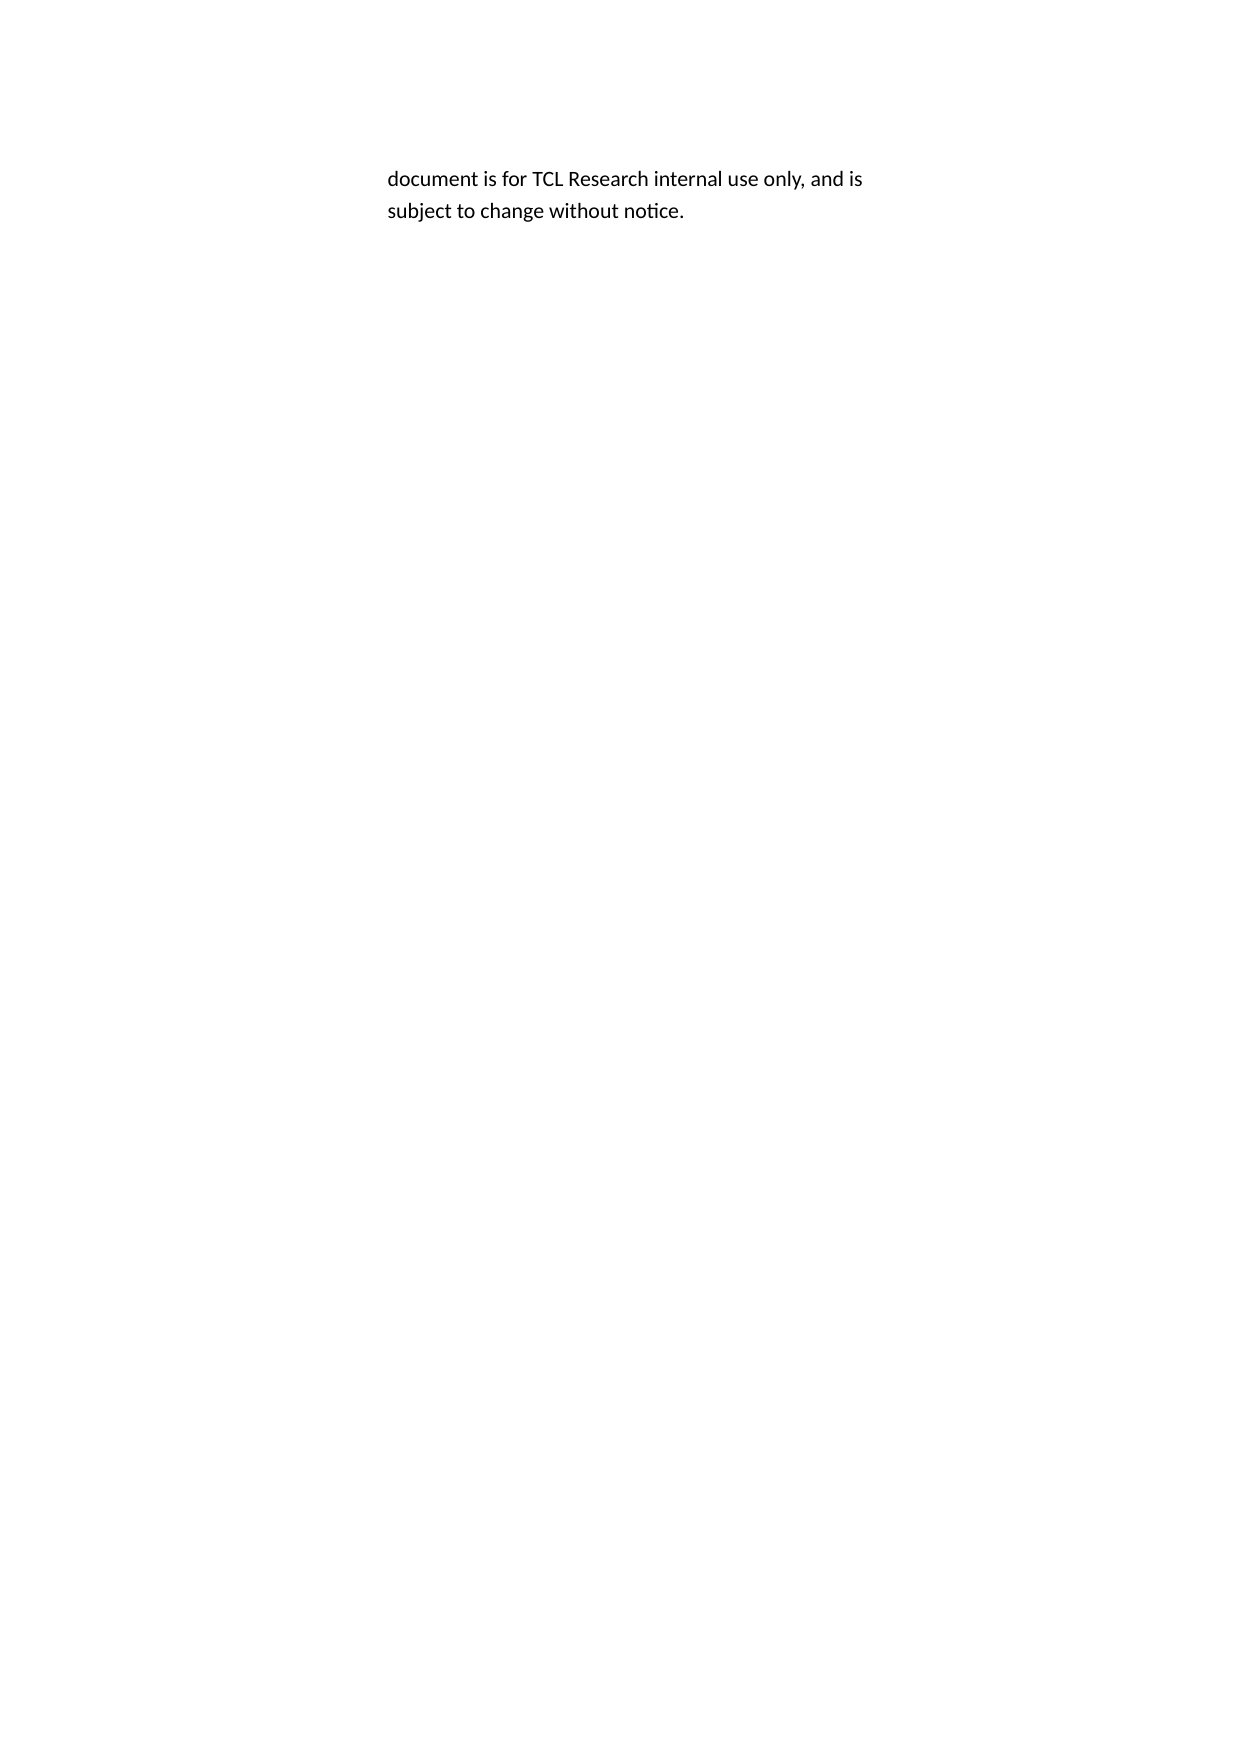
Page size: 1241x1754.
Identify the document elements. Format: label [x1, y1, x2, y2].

text [387, 162, 863, 227]
